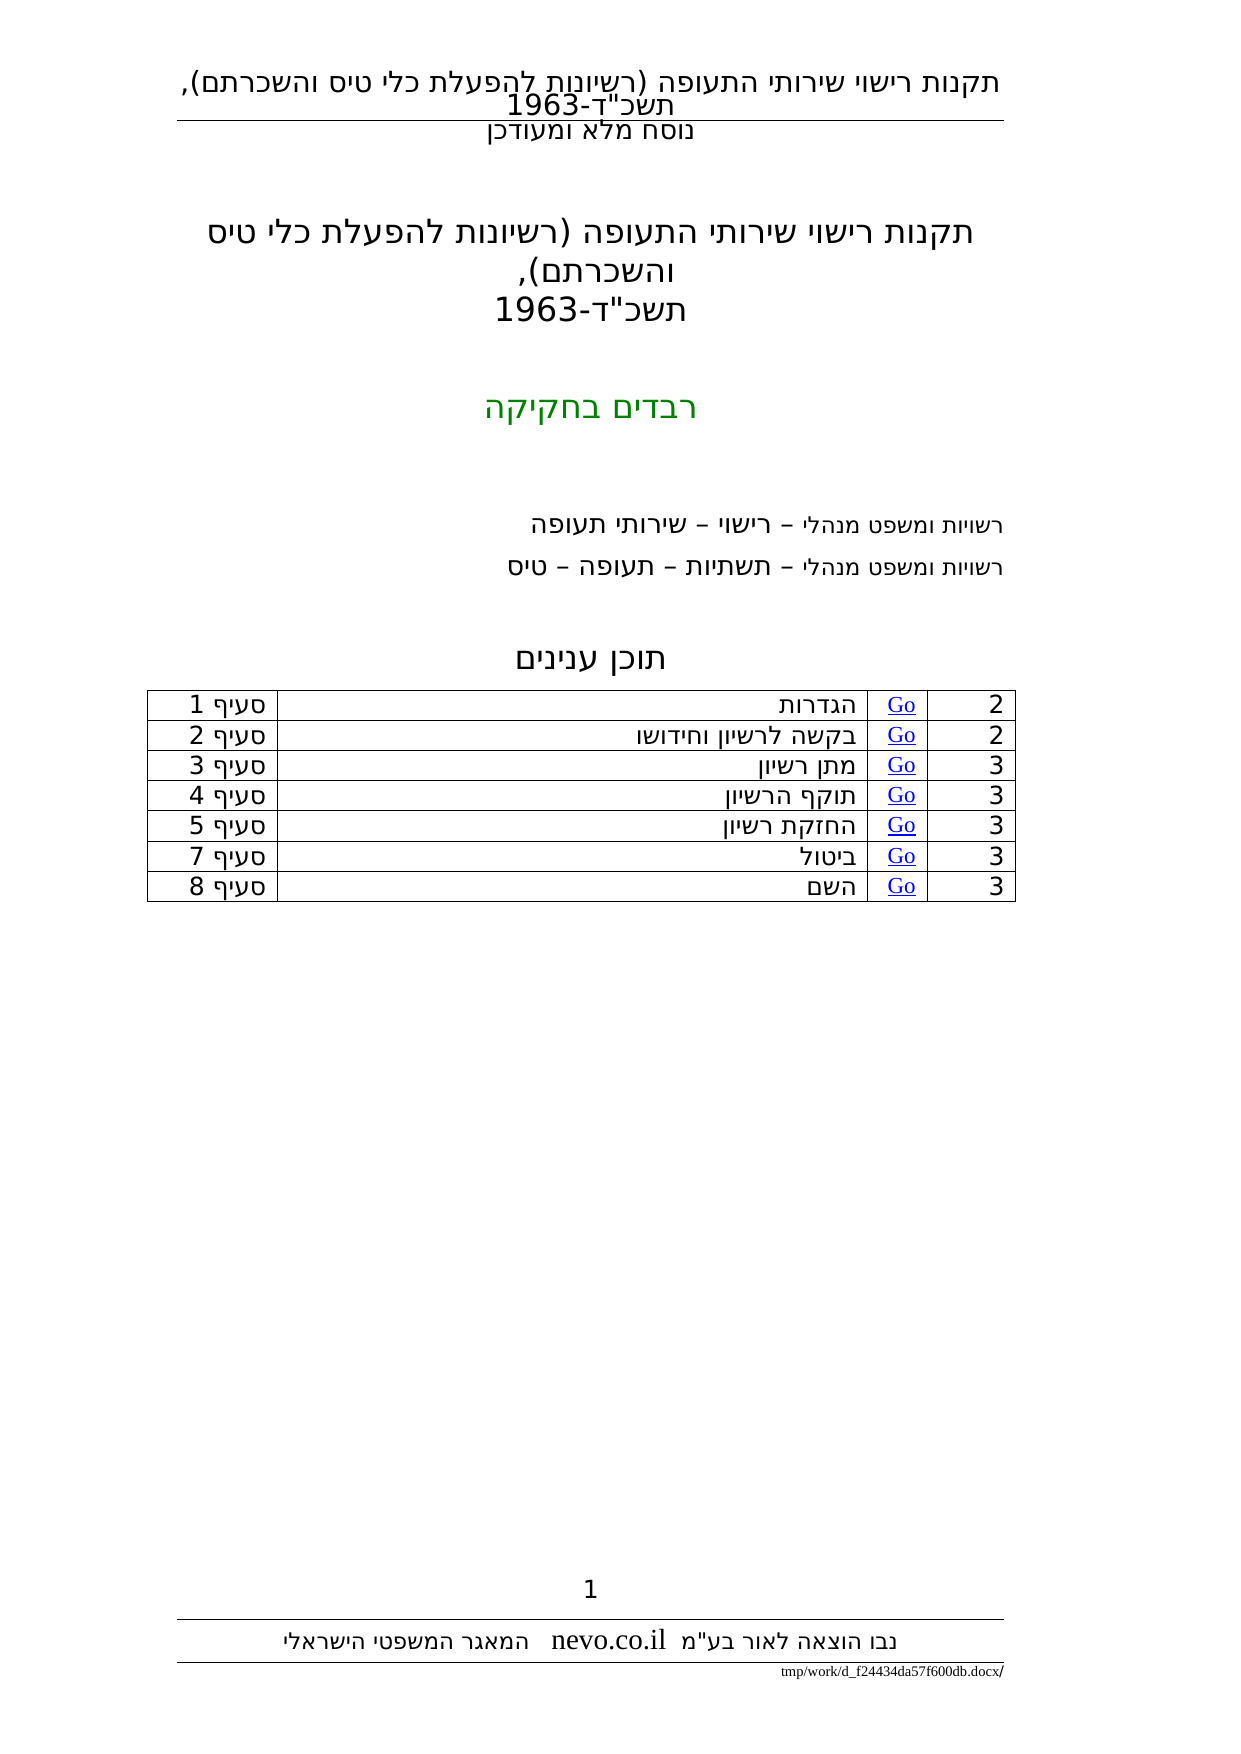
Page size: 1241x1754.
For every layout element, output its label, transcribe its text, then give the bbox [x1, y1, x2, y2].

text רשויות ומשפט מנהלי – רישוי – שירותי תעופה [59, 509, 1004, 540]
table_cell Go [868, 842, 927, 871]
table_cell סעיף 4 [148, 781, 277, 810]
text רבדים בחקיקה [177, 387, 1004, 426]
table_header 2 [928, 691, 1015, 720]
table_cell 2 [928, 721, 1015, 750]
table_cell סעיף 2 [148, 721, 277, 750]
table_cell החזקת רשיון [278, 811, 867, 841]
table_cell 3 [928, 751, 1015, 780]
table_cell סעיף 5 [148, 811, 277, 841]
text רשויות ומשפט מנהלי – תשתיות – תעופה – טיס [59, 551, 1004, 582]
table_cell תוקף הרשיון [278, 781, 867, 810]
text תוכן ענינים [177, 638, 1004, 677]
table_cell 3 [928, 842, 1015, 871]
table_cell Go [868, 721, 927, 750]
table_cell סעיף 8 [148, 872, 277, 901]
table_cell Go [868, 872, 927, 901]
text תקנות רישוי שירותי התעופה (רשיונות להפעלת כלי טיס והשכרתם), תשכ"ד-1963 [177, 212, 1004, 329]
table_cell Go [868, 781, 927, 810]
table_cell סעיף 3 [148, 751, 277, 780]
table_cell השם [278, 872, 867, 901]
table_header Go [868, 691, 927, 720]
table_cell Go [868, 751, 927, 780]
table_cell 3 [928, 811, 1015, 841]
table_cell 3 [928, 781, 1015, 810]
table_header סעיף 1 [148, 691, 277, 720]
table_cell Go [868, 811, 927, 841]
table_header הגדרות [278, 691, 867, 720]
table_cell 3 [928, 872, 1015, 901]
table_cell בקשה לרשיון וחידושו [278, 721, 867, 750]
table_cell סעיף 7 [148, 842, 277, 871]
table_cell ביטול [278, 842, 867, 871]
table_cell מתן רשיון [278, 751, 867, 780]
